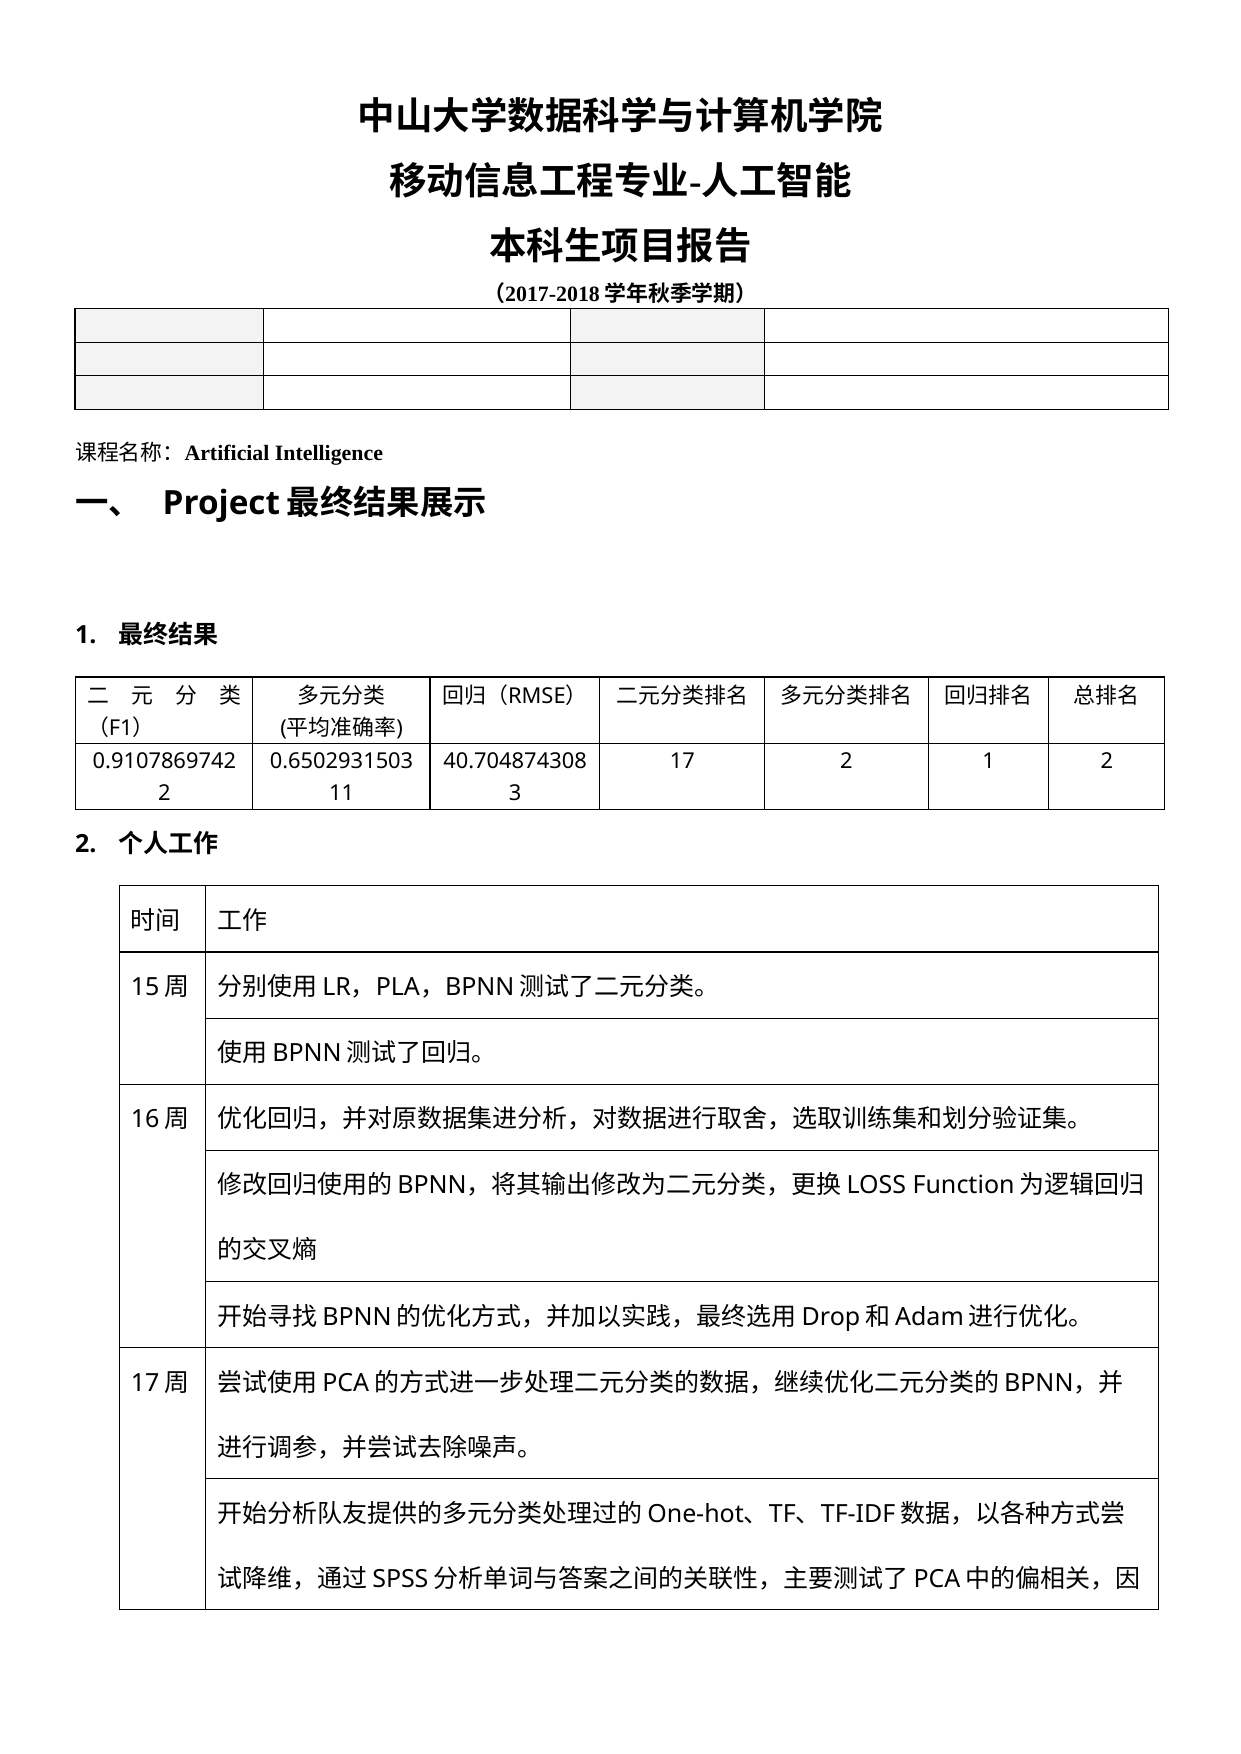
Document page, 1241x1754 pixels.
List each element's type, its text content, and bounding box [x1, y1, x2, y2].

table_cell 16周 [120, 1085, 205, 1347]
text 移动信息工程专业-人工智能 [75, 146, 1165, 211]
table_cell 2 [1049, 744, 1164, 808]
table_cell 15周 [120, 953, 205, 1083]
table_cell [264, 376, 570, 409]
table_header [264, 309, 570, 342]
table_header [571, 309, 764, 342]
table_cell 尝试使用PCA的方式进一步处理二元分类的数据，继续优化二元分类的BPNN，并进行调参，并尝试去除噪声。 [206, 1348, 1158, 1478]
table_header [765, 309, 1168, 342]
table_cell 使用BPNN测试了回归。 [206, 1019, 1158, 1083]
table_header 总排名 [1049, 678, 1164, 742]
table_header 二元分类（F1） [76, 678, 252, 742]
table_header [76, 309, 263, 342]
table_cell [76, 343, 263, 375]
text （2017-2018学年秋季学期） [75, 276, 1165, 308]
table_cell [206, 1479, 1158, 1609]
table_cell 分别使用LR，PLA，BPNN测试了二元分类。 [206, 953, 1158, 1017]
text 课程名称：Artificial Intelligence [75, 435, 1165, 467]
table_cell 开始寻找BPNN的优化方式，并加以实践，最终选用Drop和Adam进行优化。 [206, 1282, 1158, 1347]
text 本科生项目报告 [75, 211, 1165, 276]
table_cell [571, 376, 764, 409]
table_cell [264, 343, 570, 375]
table_cell 0.91078697422 [76, 744, 252, 808]
table_cell 0.650293150311 [253, 744, 429, 808]
subtitle Project最终结果展示 [75, 467, 1165, 532]
table_cell [76, 376, 263, 409]
table_header 回归（RMSE） [431, 678, 599, 742]
table_cell 17周 [120, 1348, 205, 1609]
table_cell 17 [600, 744, 764, 808]
table_cell 1 [929, 744, 1048, 808]
table_cell [765, 343, 1168, 375]
subtitle 个人工作 [75, 810, 1165, 874]
table_header 多元分类排名 [765, 678, 928, 742]
table_header 工作 [206, 886, 1158, 951]
table_header 二元分类排名 [600, 678, 764, 742]
table_header 多元分类 (平均准确率) [253, 678, 429, 742]
table_cell 2 [765, 744, 928, 808]
table_cell 修改回归使用的BPNN，将其输出修改为二元分类，更换LOSS Function为逻辑回归的交叉熵 [206, 1151, 1158, 1281]
table_cell [571, 343, 764, 375]
table_header 回归排名 [929, 678, 1048, 742]
text 中山大学数据科学与计算机学院 [75, 81, 1165, 146]
subtitle 最终结果 [75, 601, 1165, 666]
table_cell 优化回归，并对原数据集进分析，对数据进行取舍，选取训练集和划分验证集。 [206, 1085, 1158, 1149]
table_cell 40.7048743083 [431, 744, 599, 808]
table_cell [765, 376, 1168, 409]
table_header 时间 [120, 886, 205, 951]
